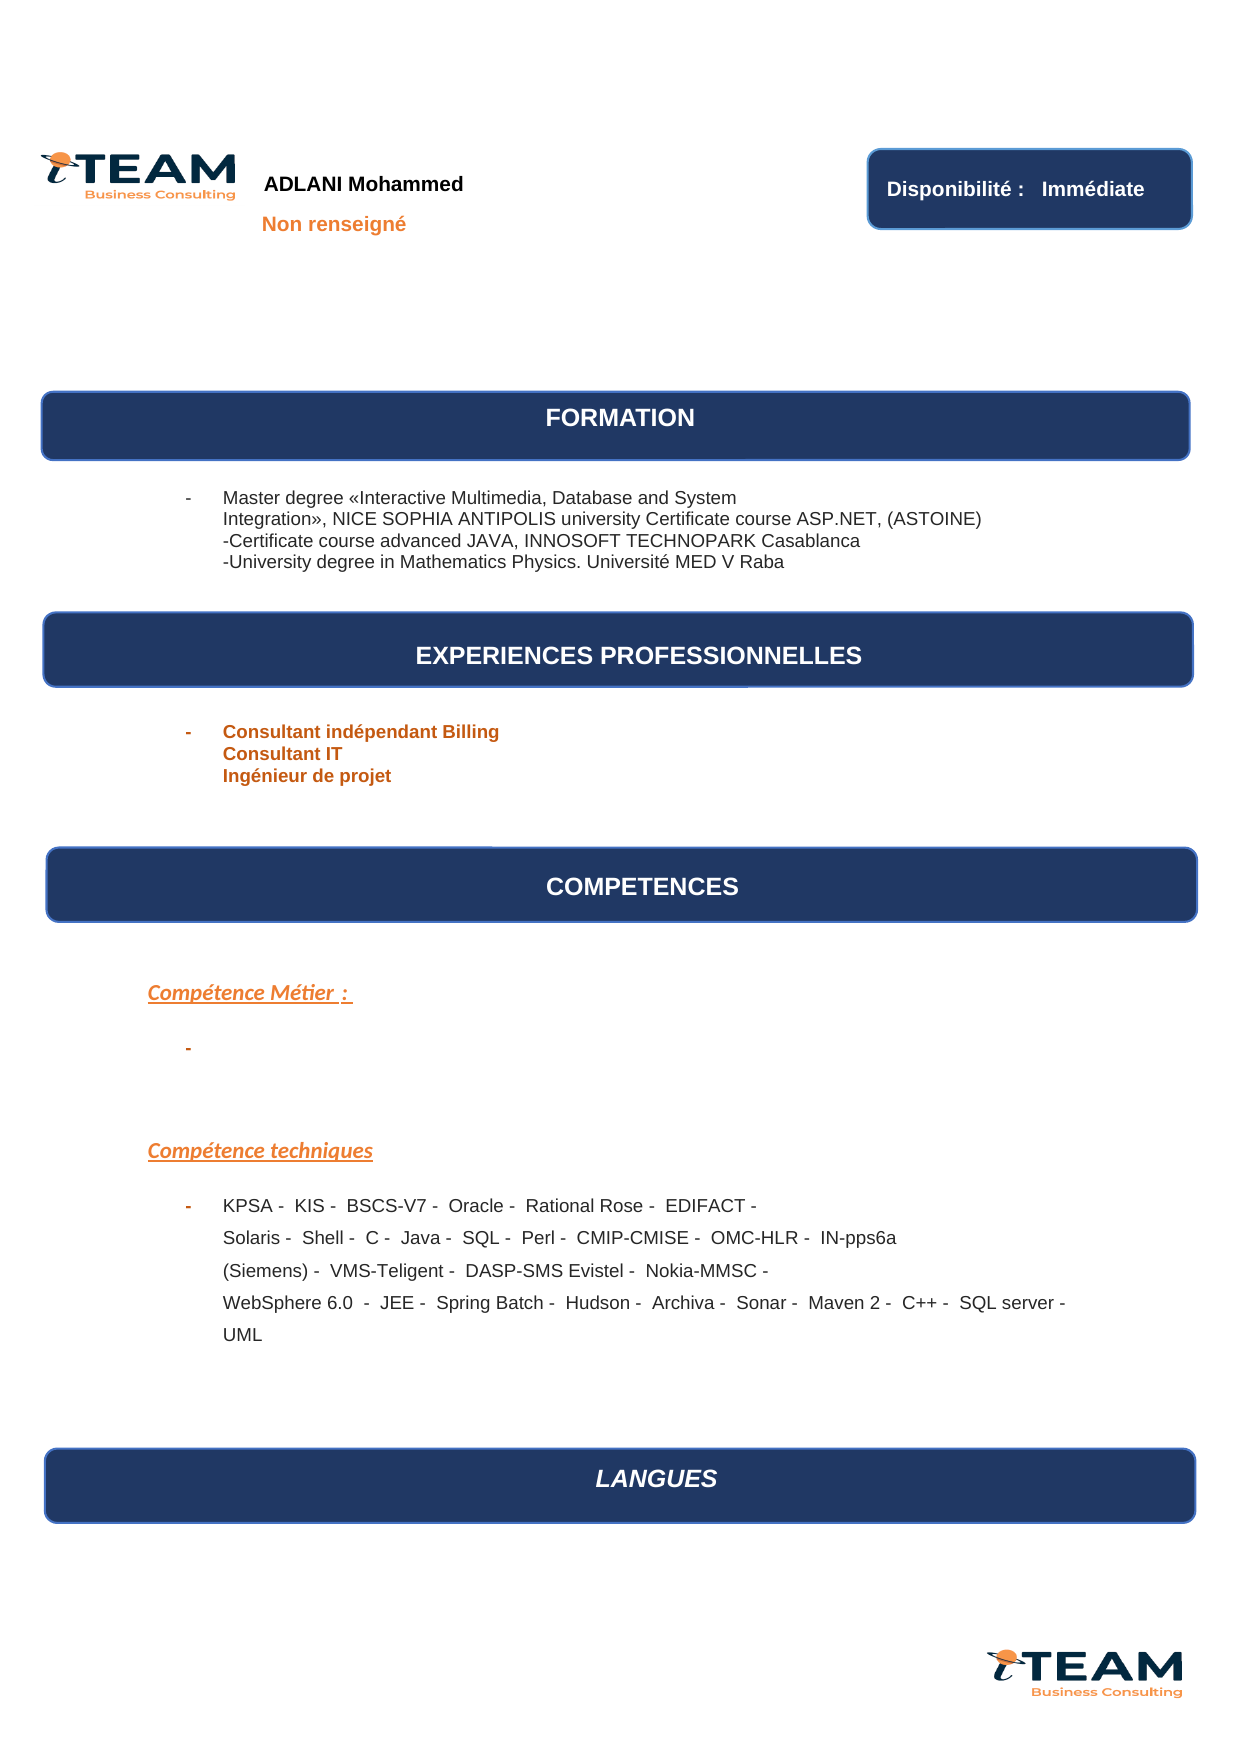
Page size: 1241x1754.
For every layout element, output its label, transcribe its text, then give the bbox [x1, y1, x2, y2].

text COMPETENCES [185, 872, 1093, 901]
text Compétence Métier : [148, 978, 1093, 1006]
text Non renseigné [221, 212, 1093, 236]
text ADLANI Mohammed [245, 172, 866, 196]
text Compétence techniques [148, 1136, 1093, 1164]
list Consultant indépendant Billing Consultant IT Ingénieur de projet [185, 721, 1093, 786]
text EXPERIENCES PROFESSIONNELLES [185, 641, 1093, 670]
list KPSA - KIS - BSCS-V7 - Oracle - Rational Rose - EDIFACT - Solaris - Shell - C - Java - SQL - Perl - CMIP-CMISE - OMC-HLR - IN-pps6a (Siemens) - VMS-Teligent - DASP-SMS Evistel - Nokia-MMSC - WebSphere 6.0 - JEE - Spring Batch - Hudson - Archiva - Sonar - Maven 2 - C++ - SQL server - UML [185, 1195, 1093, 1346]
text LANGUES [185, 1464, 1093, 1493]
list Master degree «Interactive Multimedia, Database and System Integration», NICE SOPHIA ANTIPOLIS university Certificate course ASP.NET, (ASTOINE) -Certificate course advanced JAVA, INNOSOFT TECHNOPARK Casablanca -University degree in Mathematics Physics. Université MED V Raba [185, 487, 1093, 573]
text FORMATION [148, 403, 1093, 431]
